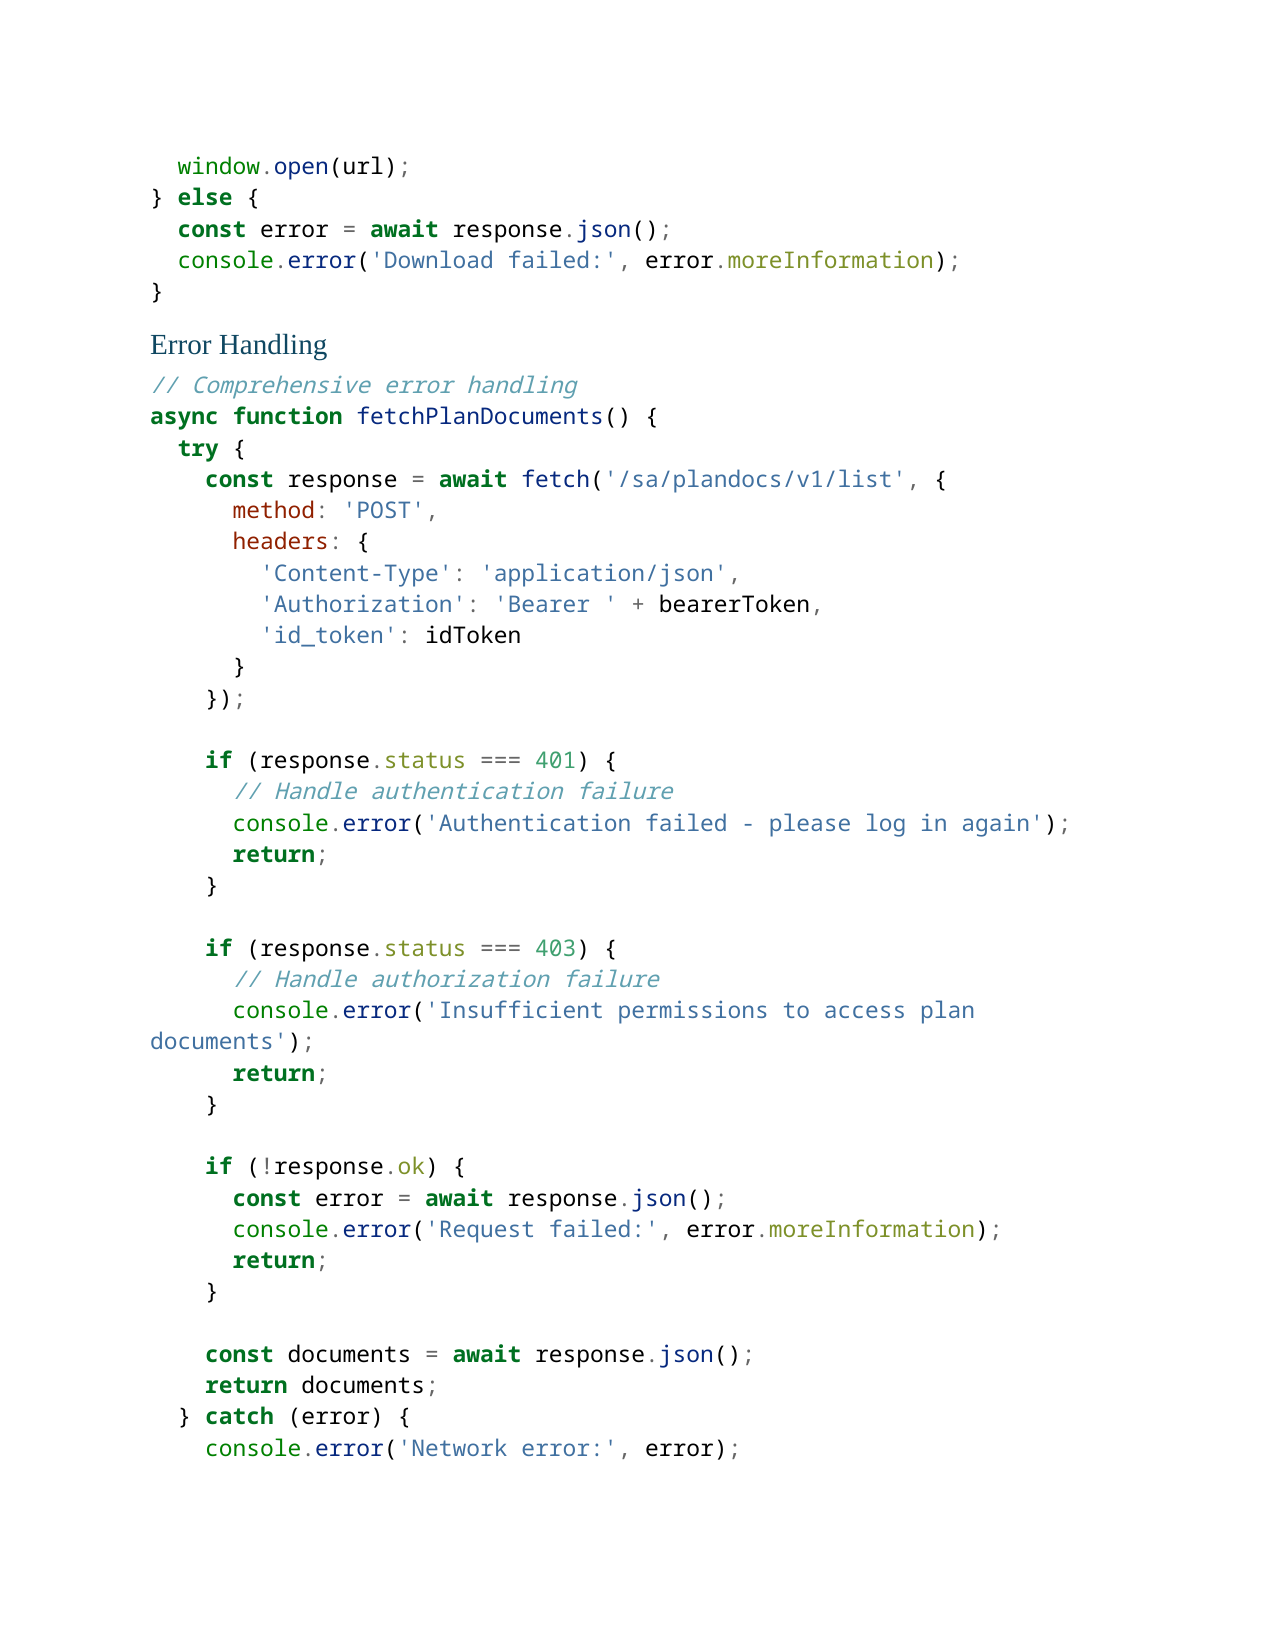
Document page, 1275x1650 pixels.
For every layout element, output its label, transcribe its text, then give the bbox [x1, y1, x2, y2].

subtitle Error Handling [150, 327, 1125, 361]
